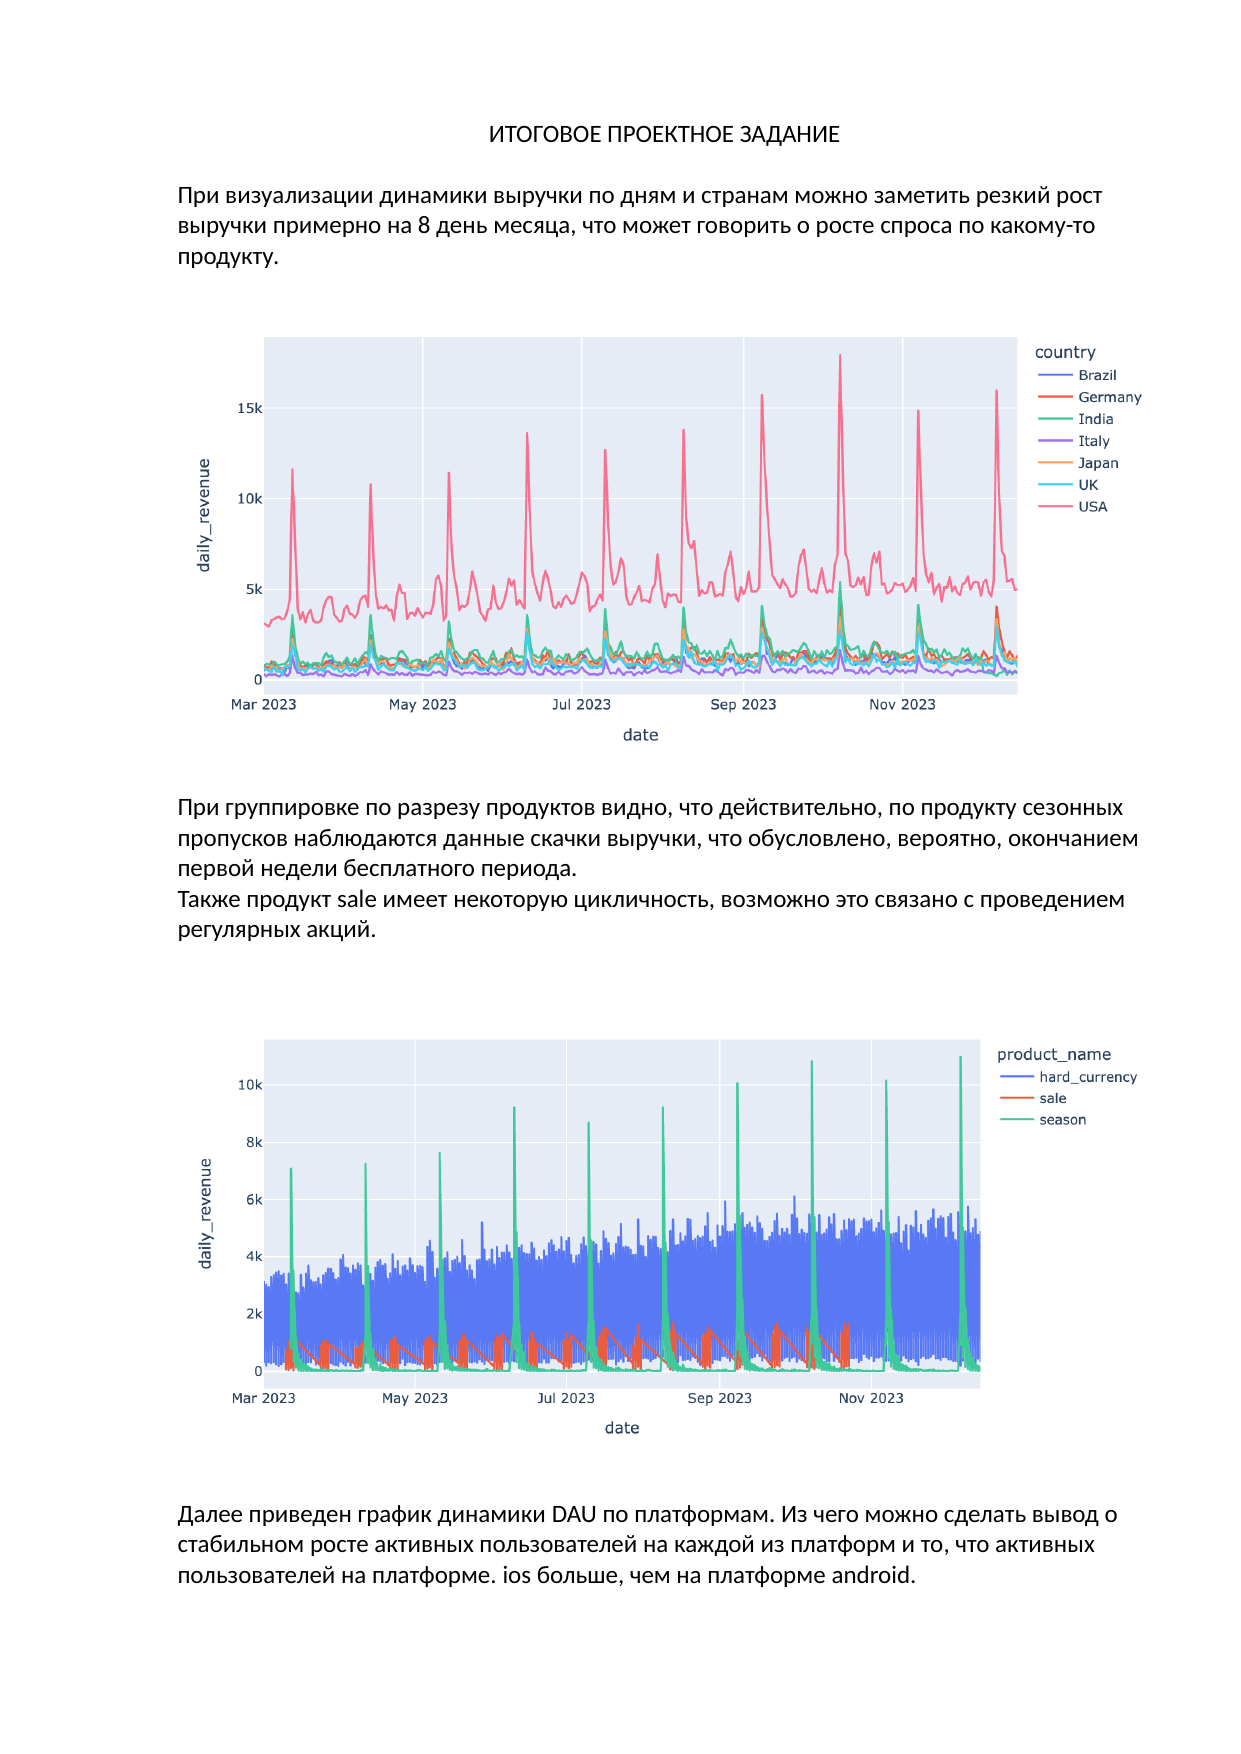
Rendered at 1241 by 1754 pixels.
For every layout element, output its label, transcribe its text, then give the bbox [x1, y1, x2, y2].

text При группировке по разрезу продуктов видно, что действительно, по продукту сезонных пропусков наблюдаются данные скачки выручки, что обусловлено, вероятно, окончанием первой недели бесплатного периода. [177, 791, 1152, 883]
picture [177, 974, 1152, 1468]
text ИТОГОВОЕ ПРОЕКТНОЕ ЗАДАНИЕ [177, 118, 1152, 149]
text При визуализации динамики выручки по дням и странам можно заметить резкий рост выручки примерно на 8 день месяца, что может говорить о росте спроса по какому-то продукту. [177, 179, 1152, 271]
picture [177, 301, 1152, 761]
text Также продукт sale имеет некоторую цикличность, возможно это связано с проведением регулярных акций. [177, 883, 1152, 944]
text Далее приведен график динамики DAU по платформам. Из чего можно сделать вывод о стабильном росте активных пользователей на каждой из платформ и то, что активных пользователей на платформе. ios больше, чем на платформе android. [177, 1498, 1152, 1589]
